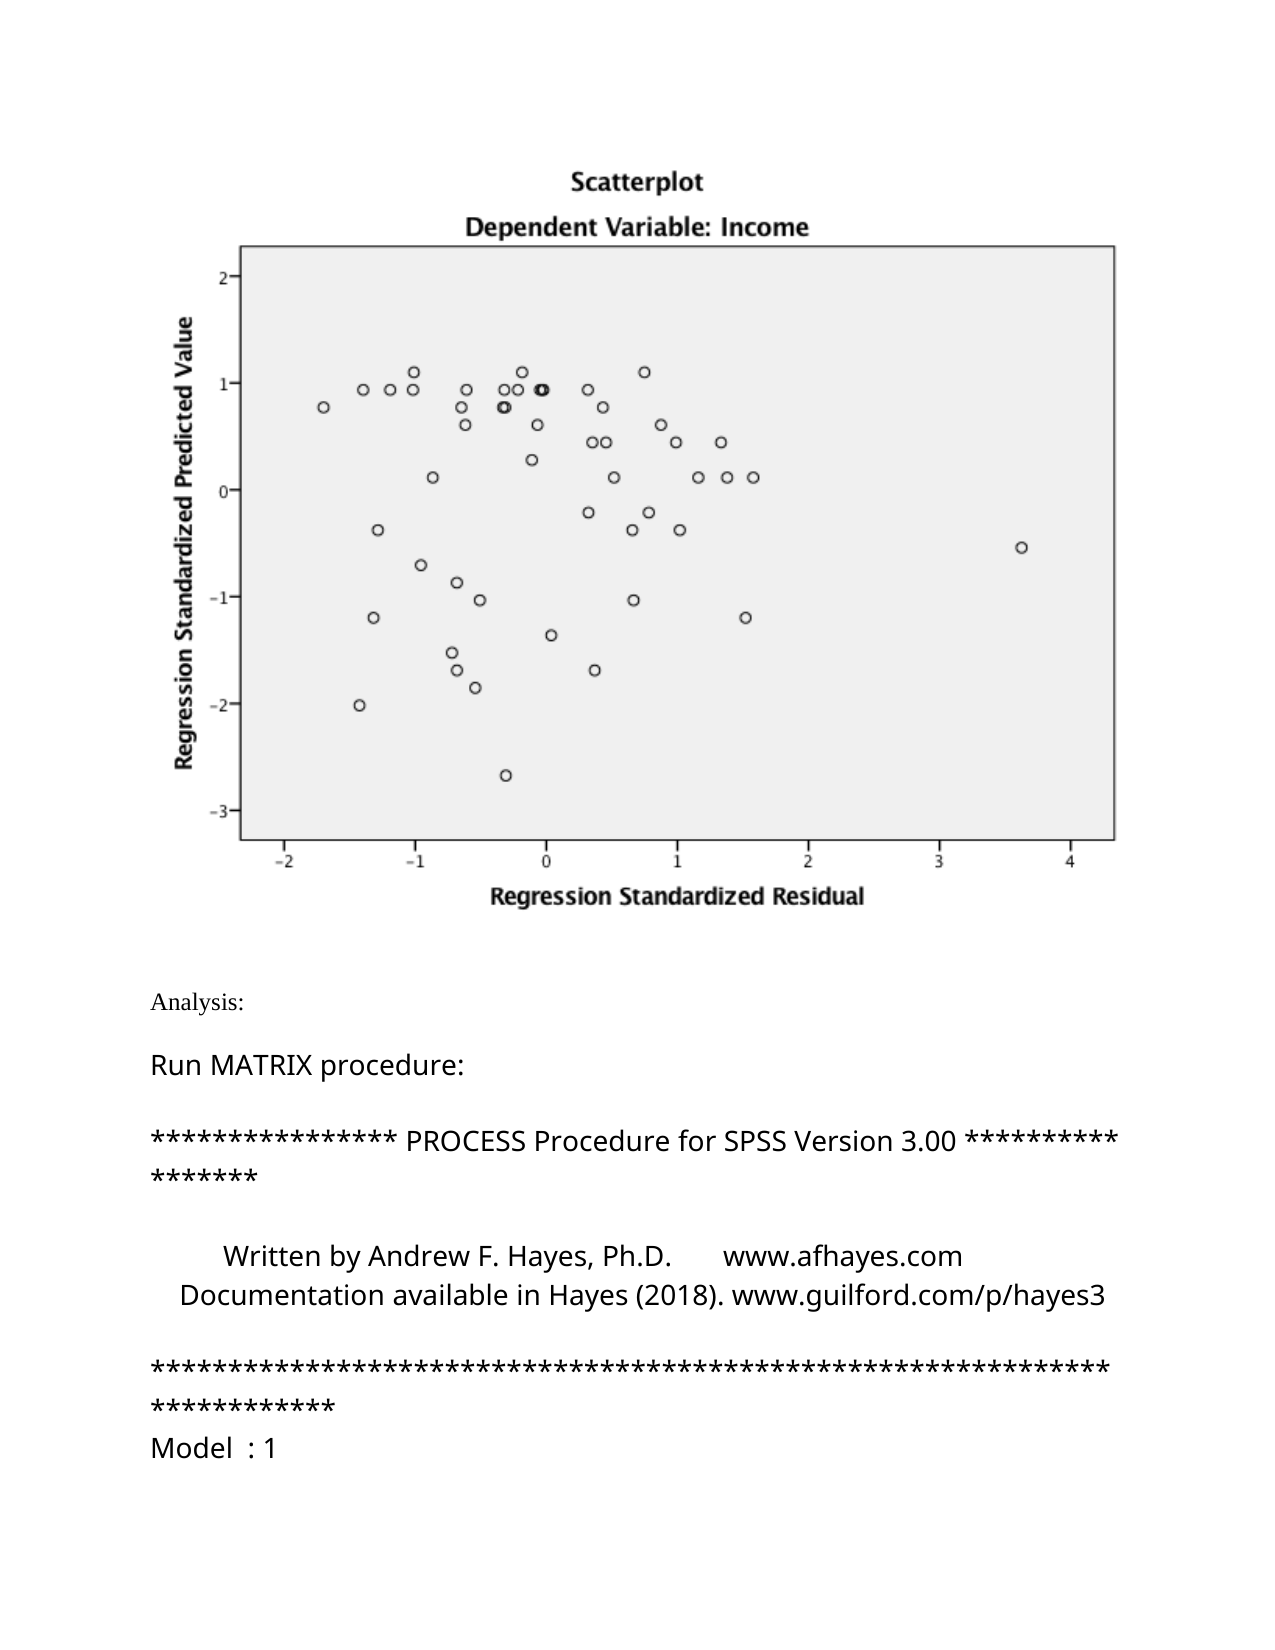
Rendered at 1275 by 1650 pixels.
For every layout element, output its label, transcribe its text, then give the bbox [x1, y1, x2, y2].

text Analysis: [150, 987, 1125, 1016]
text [150, 1045, 1125, 1466]
picture [150, 150, 1125, 930]
